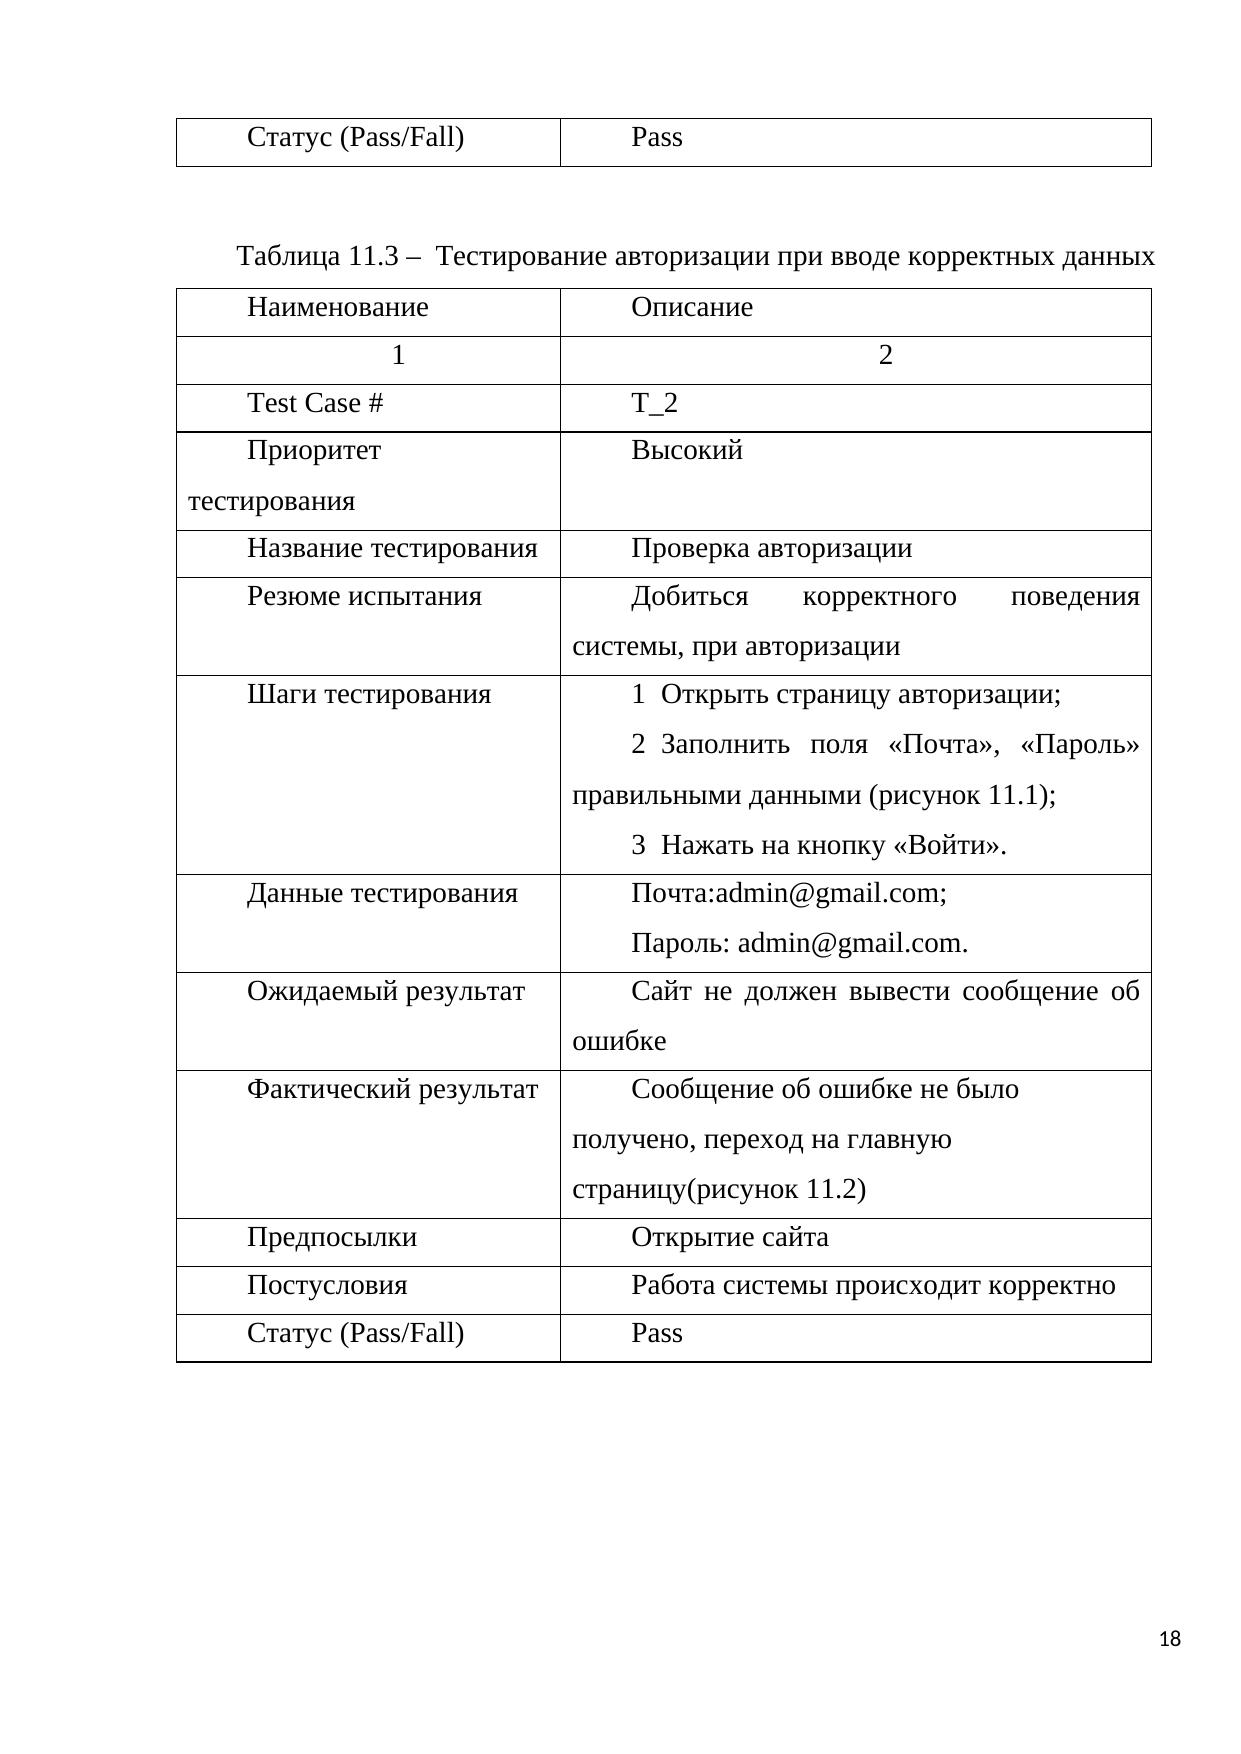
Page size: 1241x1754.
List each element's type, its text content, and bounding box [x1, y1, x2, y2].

table_header Наименование [177, 289, 560, 336]
table_cell Статус (Pass/Fall) [177, 1315, 560, 1361]
table_cell T_2 [561, 385, 1151, 431]
table_cell Открыть страницу авторизации; Заполнить поля «Почта», «Пароль» правильными данными (рисунок 11.1); Нажать на кнопку «Войти». [561, 676, 1151, 874]
table_cell Ожидаемый результат [177, 973, 560, 1070]
table_cell Резюме испытания [177, 578, 560, 675]
table_cell Работа системы происходит корректно [561, 1267, 1151, 1314]
table_cell Сайт не должен вывести сообщение об ошибке [561, 973, 1151, 1070]
table_cell Test Case # [177, 385, 560, 431]
table_header Описание [561, 289, 1151, 336]
table_cell Шаги тестирования [177, 676, 560, 874]
table_cell Фактический результат [177, 1071, 560, 1218]
table_cell Pass [561, 1315, 1151, 1361]
table_cell Данные тестирования [177, 875, 560, 972]
table_cell Проверка авторизации [561, 531, 1151, 577]
table_cell Название тестирования [177, 531, 560, 577]
table_cell Статус (Pass/Fall) [177, 119, 560, 166]
text Таблица 11.3 – Тестирование авторизации при вводе корректных данных [177, 238, 1181, 272]
table_cell Сообщение об ошибке не было получено, переход на главную страницу(рисунок 11.2) [561, 1071, 1151, 1218]
table_cell Предпосылки [177, 1219, 560, 1266]
table_cell Почта:admin@gmail.com; Пароль: admin@gmail.com. [561, 875, 1151, 972]
table_cell Постусловия [177, 1267, 560, 1314]
table_cell Pass [561, 119, 1151, 166]
table_cell 2 [561, 337, 1151, 384]
table_cell Открытие сайта [561, 1219, 1151, 1266]
table_cell Высокий [561, 433, 1151, 529]
table_cell Добиться корректного поведения системы, при авторизации [561, 578, 1151, 675]
table_cell 1 [177, 337, 560, 384]
table_cell Приоритет тестирования [177, 433, 560, 529]
